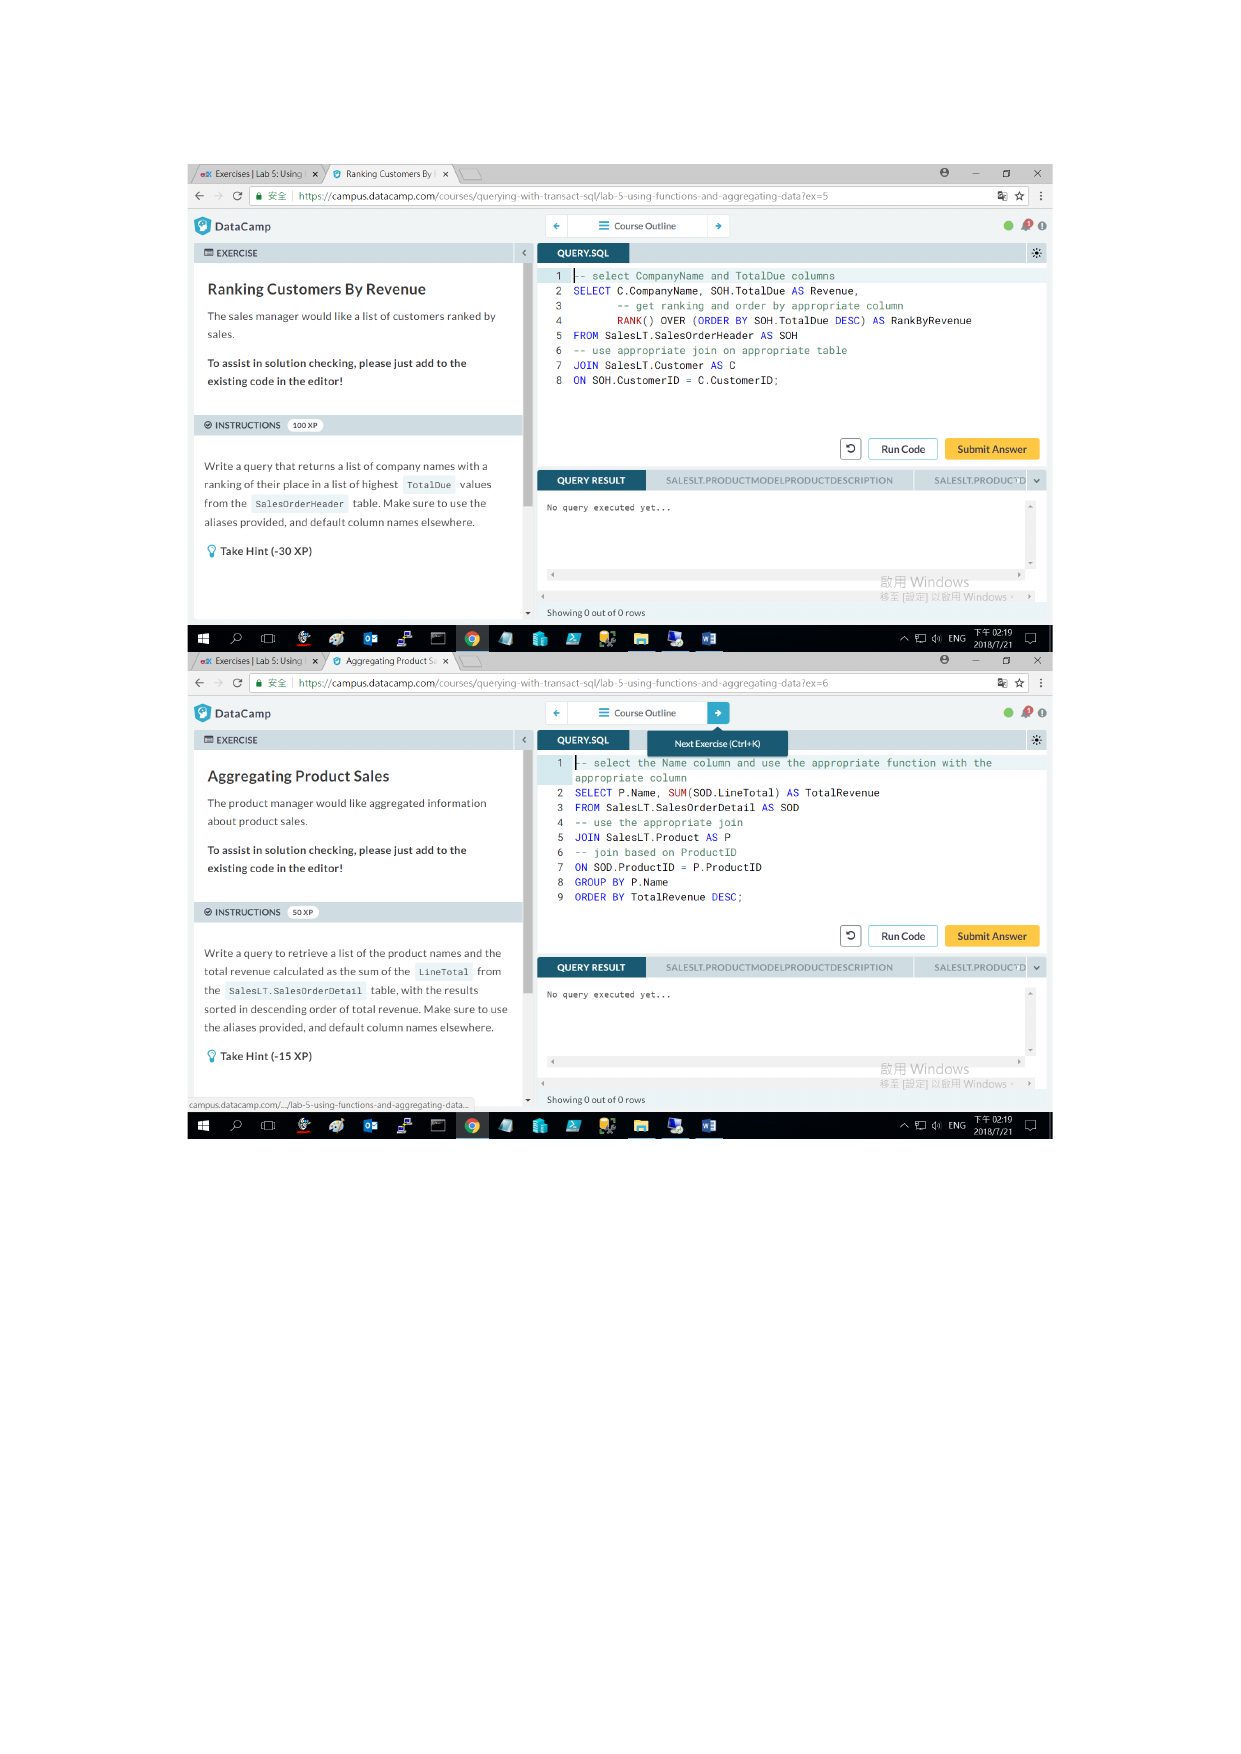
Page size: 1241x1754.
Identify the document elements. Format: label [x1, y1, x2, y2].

picture [187, 164, 1053, 1139]
